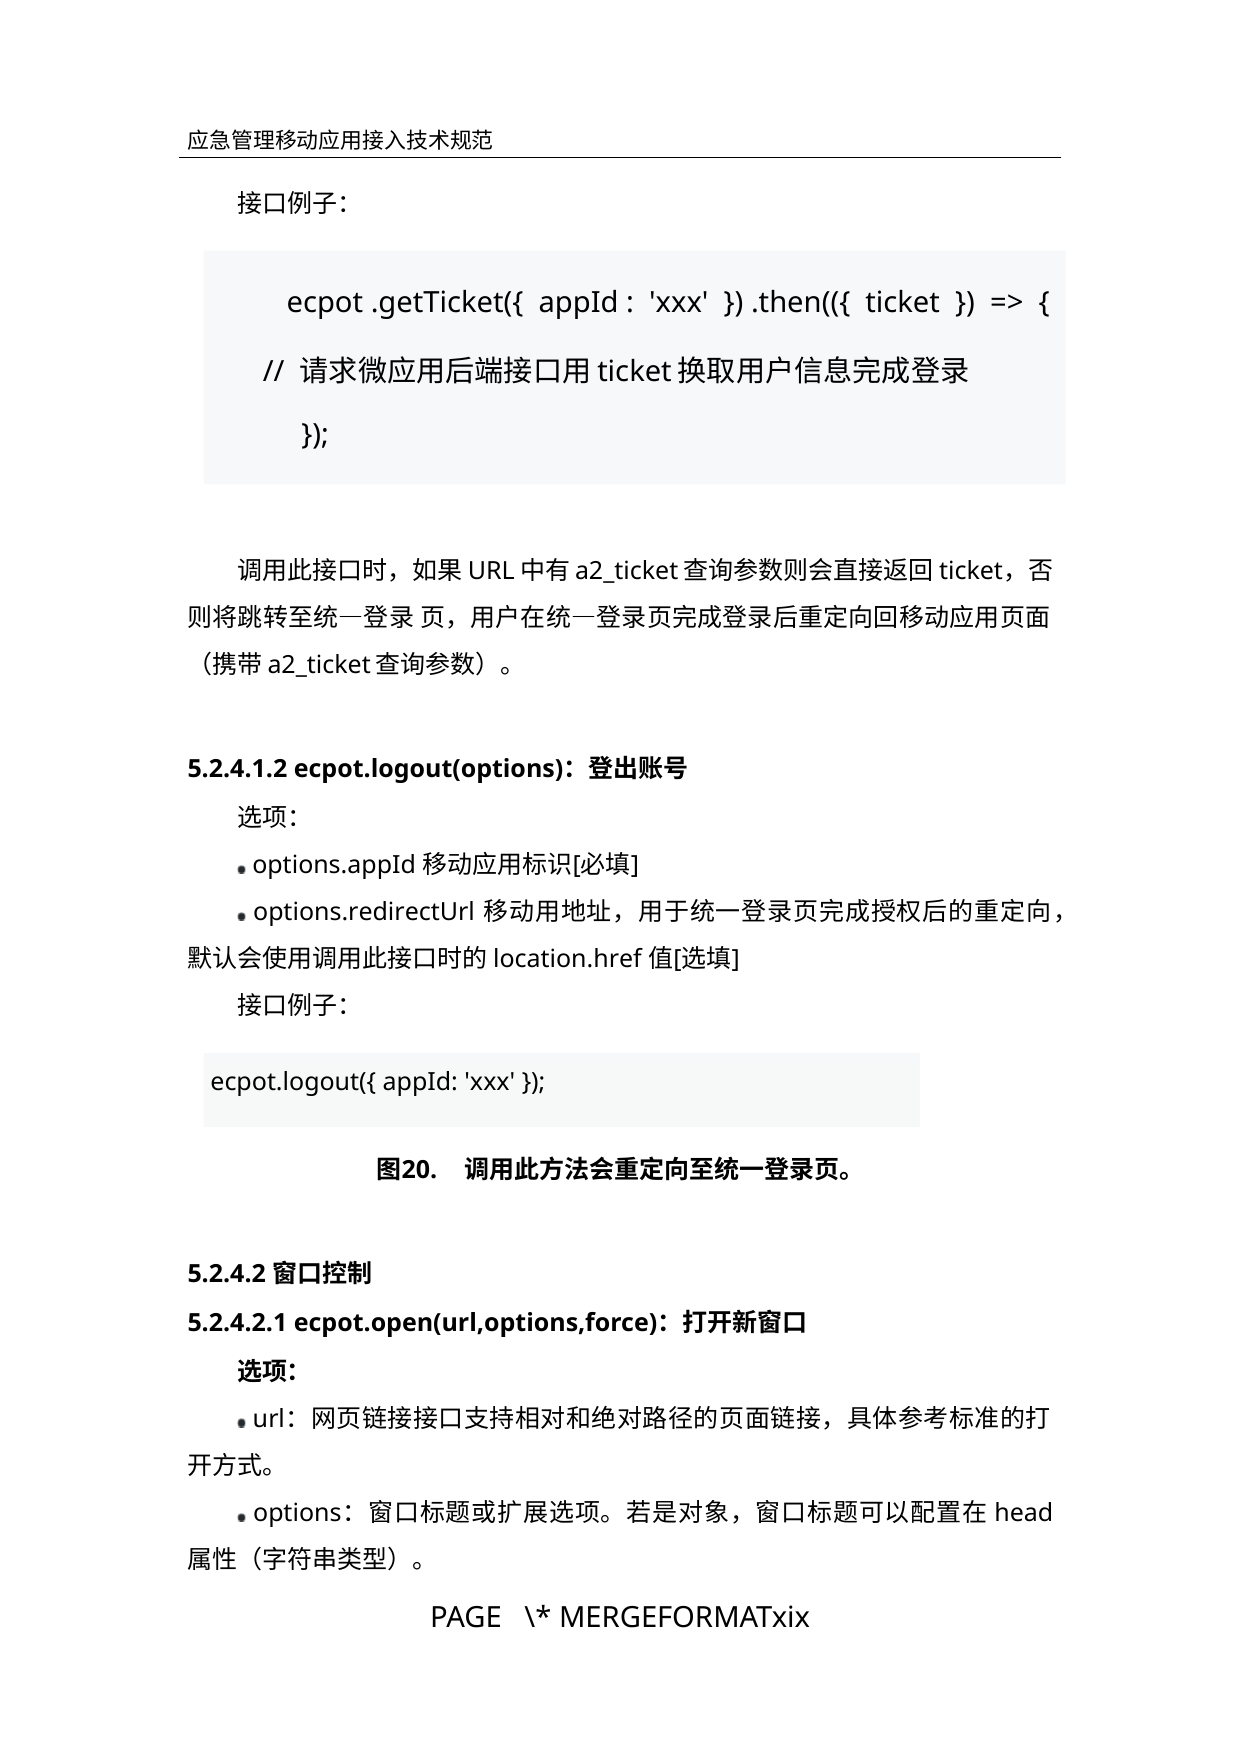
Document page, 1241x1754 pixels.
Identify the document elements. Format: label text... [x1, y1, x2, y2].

text 调用此接口时，如果URL中有a2_ticket查询参数则会直接返回ticket，否则将跳转至统—登录 页，用户在统—登录页完成登录后重定向回移动应用页面（携带a2_ticket查询参数）。 [187, 551, 1053, 681]
text options：窗口标题或扩展选项。若是对象，窗口标题可以配置在head属性（字符串类型）。 [187, 1492, 1053, 1576]
subtitle ecpot.logout(options)：登出账号 [187, 749, 1132, 785]
text url：网页链接接口支持相对和绝对路径的页面链接，具体参考标准的打开方式。 [187, 1398, 1053, 1482]
text 接口例子： [187, 183, 1053, 220]
subtitle 窗口控制 [187, 1254, 1053, 1290]
picture [237, 1513, 246, 1522]
subtitle ecpot.open(url,options,force)：打开新窗口 [187, 1302, 1132, 1339]
picture [237, 912, 246, 921]
text 选项： [187, 797, 1053, 834]
picture [237, 865, 246, 874]
text 选项： [188, 1351, 1053, 1387]
text options.redirectUrl 移动用地址，用于统一登录页完成授权后的重定向，默认会使用调用此接口时的 location.href 值[选填] [187, 892, 1053, 975]
picture [237, 1418, 246, 1428]
list 调用此方法会重定向至统一登录页。 [187, 1033, 1053, 1186]
text options.appId 移动应用标识[必填] [187, 844, 1053, 881]
text 接口例子： [187, 986, 1053, 1022]
